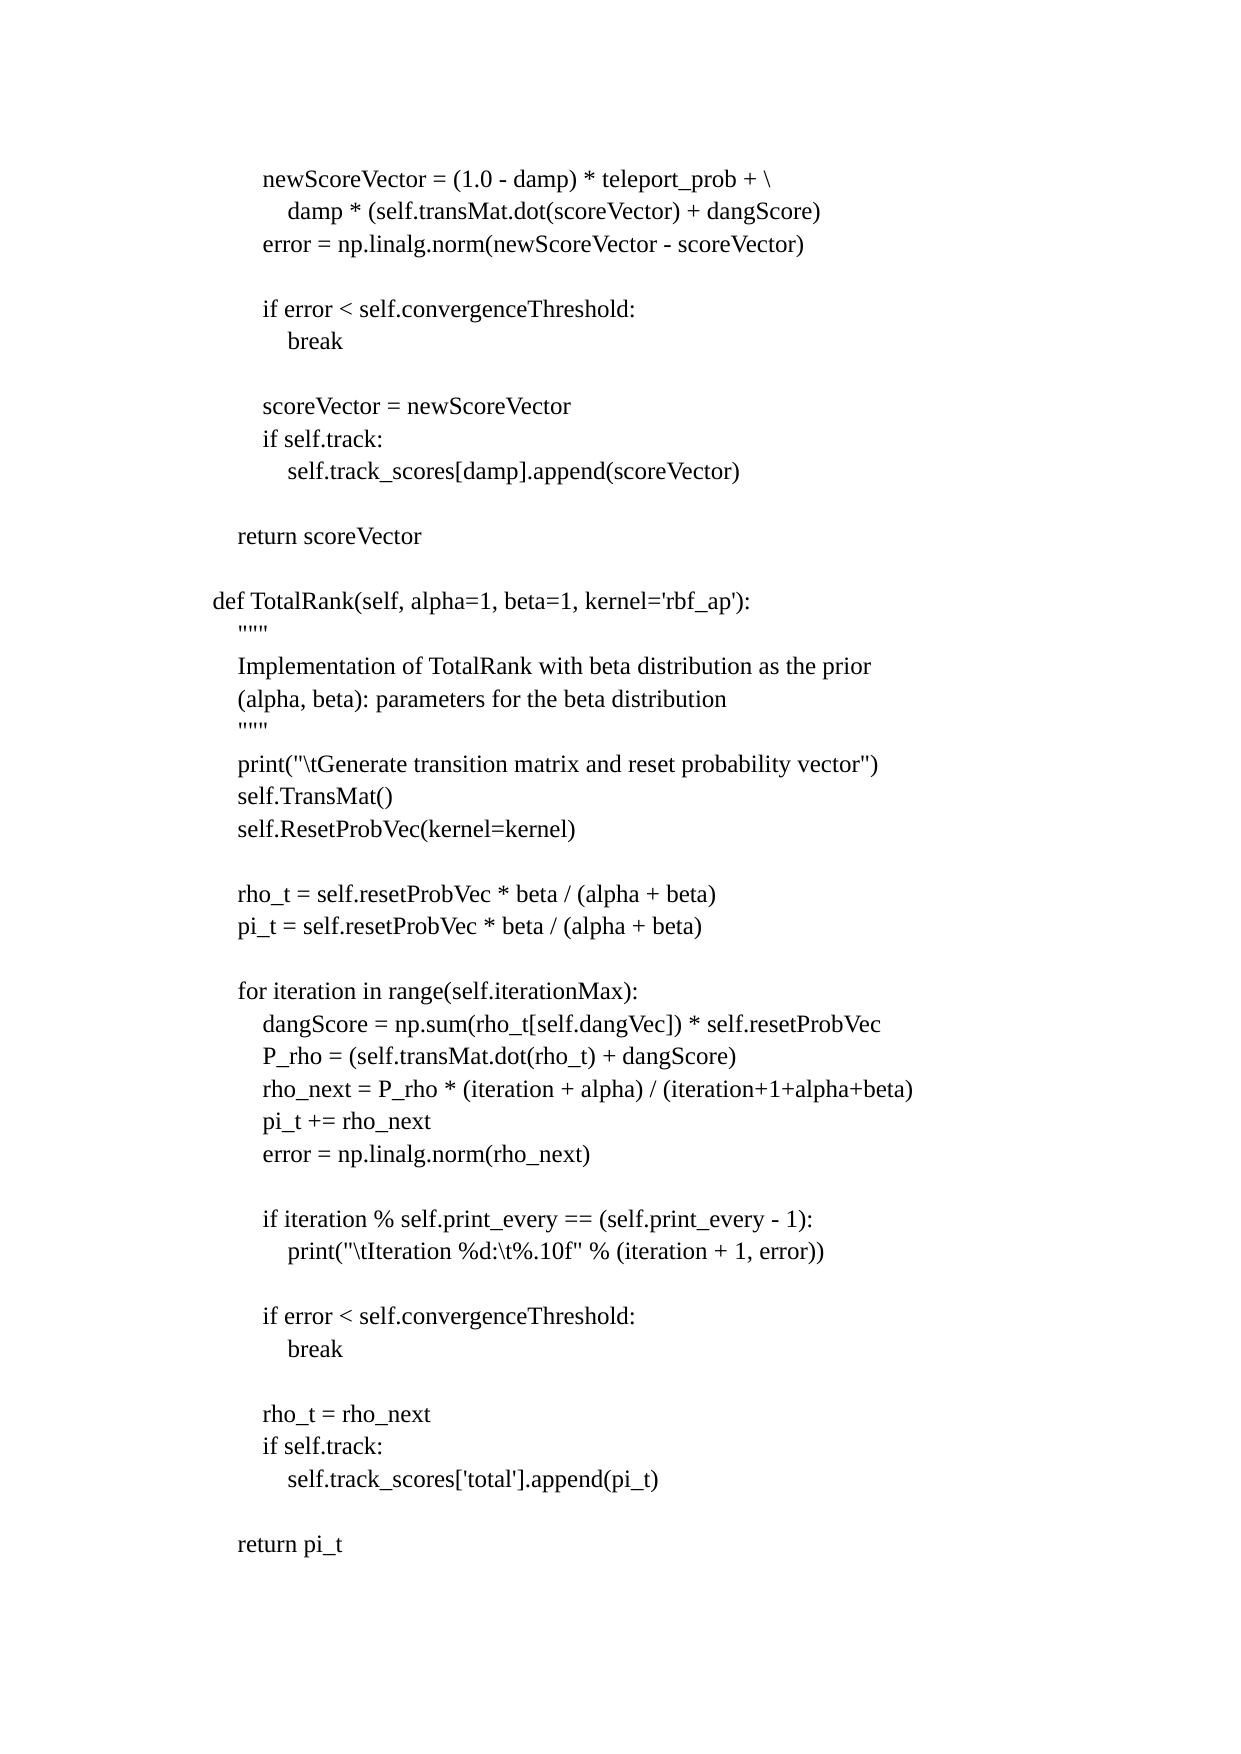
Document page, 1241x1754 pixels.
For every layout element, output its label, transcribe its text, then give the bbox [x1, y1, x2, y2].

text """ [187, 714, 1053, 747]
text print("\tIteration %d:\t%.10f" % (iteration + 1, error)) [187, 1234, 1053, 1267]
text P_rho = (self.transMat.dot(rho_t) + dangScore) [187, 1039, 1053, 1072]
text damp * (self.transMat.dot(scoreVector) + dangScore) [187, 194, 1053, 227]
text pi_t += rho_next [187, 1104, 1053, 1137]
text dangScore = np.sum(rho_t[self.dangVec]) * self.resetProbVec [187, 1007, 1053, 1039]
text (alpha, beta): parameters for the beta distribution [187, 682, 1053, 714]
text if iteration % self.print_every == (self.print_every - 1): [187, 1202, 1053, 1234]
text newScoreVector = (1.0 - damp) * teleport_prob + \ [187, 162, 1053, 194]
text error = np.linalg.norm(rho_next) [187, 1137, 1053, 1169]
text def TotalRank(self, alpha=1, beta=1, kernel='rbf_ap'): [187, 584, 1053, 617]
text self.TransMat() [187, 779, 1053, 812]
text rho_t = self.resetProbVec * beta / (alpha + beta) [187, 877, 1053, 909]
text self.track_scores[damp].append(scoreVector) [187, 454, 1053, 487]
text print("\tGenerate transition matrix and reset probability vector") [187, 747, 1053, 779]
text break [187, 1332, 1053, 1364]
text rho_next = P_rho * (iteration + alpha) / (iteration+1+alpha+beta) [187, 1072, 1053, 1104]
text """ [187, 617, 1053, 649]
text Implementation of TotalRank with beta distribution as the prior [187, 649, 1053, 682]
text pi_t = self.resetProbVec * beta / (alpha + beta) [187, 909, 1053, 942]
text self.ResetProbVec(kernel=kernel) [187, 812, 1053, 844]
text if error < self.convergenceThreshold: [187, 1299, 1053, 1332]
text break [187, 324, 1053, 357]
text for iteration in range(self.iterationMax): [187, 974, 1053, 1007]
text return pi_t [187, 1527, 1053, 1559]
text return scoreVector [187, 519, 1053, 552]
text self.track_scores['total'].append(pi_t) [187, 1462, 1053, 1494]
text if self.track: [187, 422, 1053, 454]
text rho_t = rho_next [187, 1397, 1053, 1429]
text error = np.linalg.norm(newScoreVector - scoreVector) [187, 227, 1053, 259]
text if self.track: [187, 1429, 1053, 1462]
text if error < self.convergenceThreshold: [187, 292, 1053, 324]
text scoreVector = newScoreVector [187, 389, 1053, 422]
